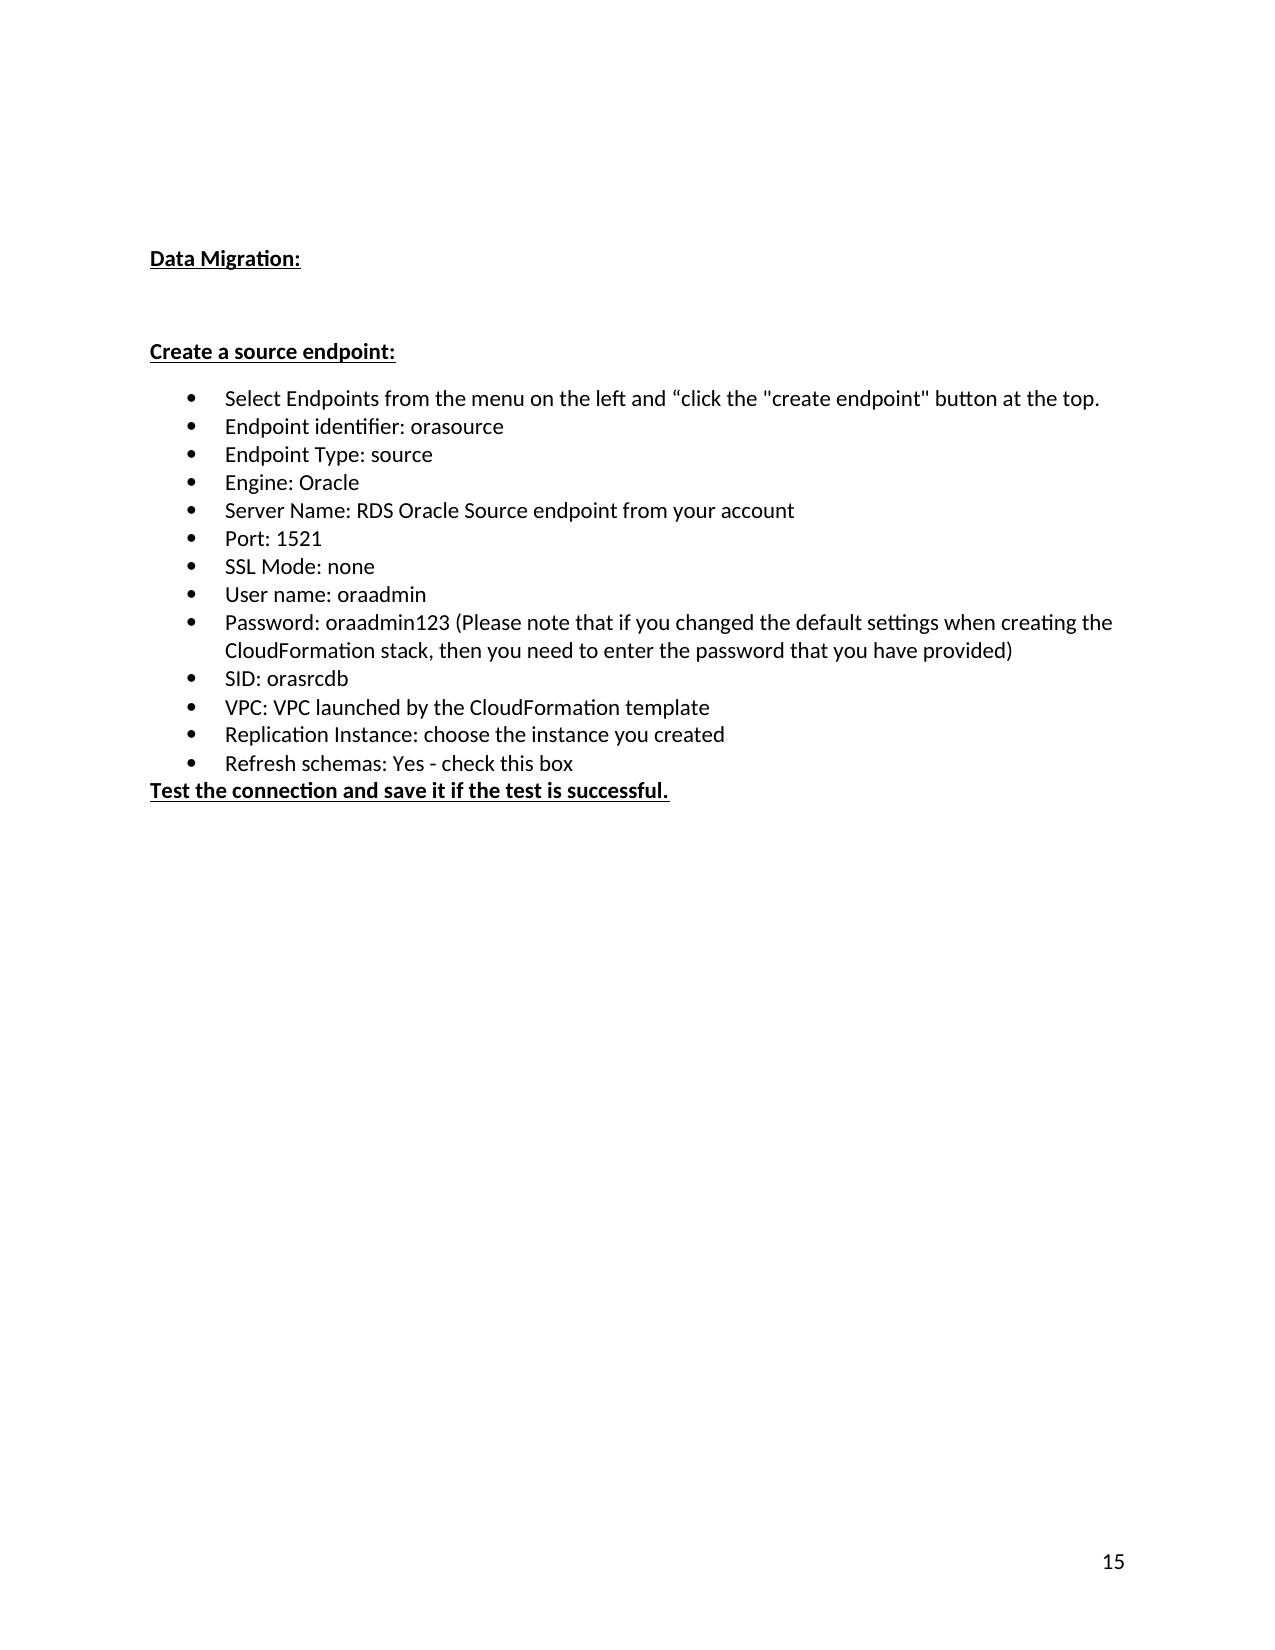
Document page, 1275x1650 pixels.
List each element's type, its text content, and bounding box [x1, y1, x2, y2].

list Engine: Oracle [187, 468, 1125, 496]
list Refresh schemas: Yes - check this box [187, 749, 1125, 777]
text Data Migration: [150, 244, 1125, 272]
list Replication Instance: choose the instance you created [187, 721, 1125, 749]
list User name: oraadmin [187, 581, 1125, 608]
list SID: orasrcdb [187, 664, 1125, 693]
list SSL Mode: none [187, 552, 1125, 581]
list Endpoint identifier: orasource [187, 412, 1125, 440]
text Create a source endpoint: [150, 337, 1125, 366]
list Select Endpoints from the menu on the left and “click the "create endpoint" button at the top. [187, 384, 1125, 412]
list VPC: VPC launched by the CloudFormation template [187, 693, 1125, 721]
list Port: 1521 [187, 524, 1125, 552]
list Password: oraadmin123 (Please note that if you changed the default settings when creating the CloudFormation stack, then you need to enter the password that you have provided) [187, 608, 1125, 664]
list Server Name: RDS Oracle Source endpoint from your account [187, 496, 1125, 524]
list Endpoint Type: source [187, 440, 1125, 468]
text Test the connection and save it if the test is successful. [150, 777, 1125, 805]
